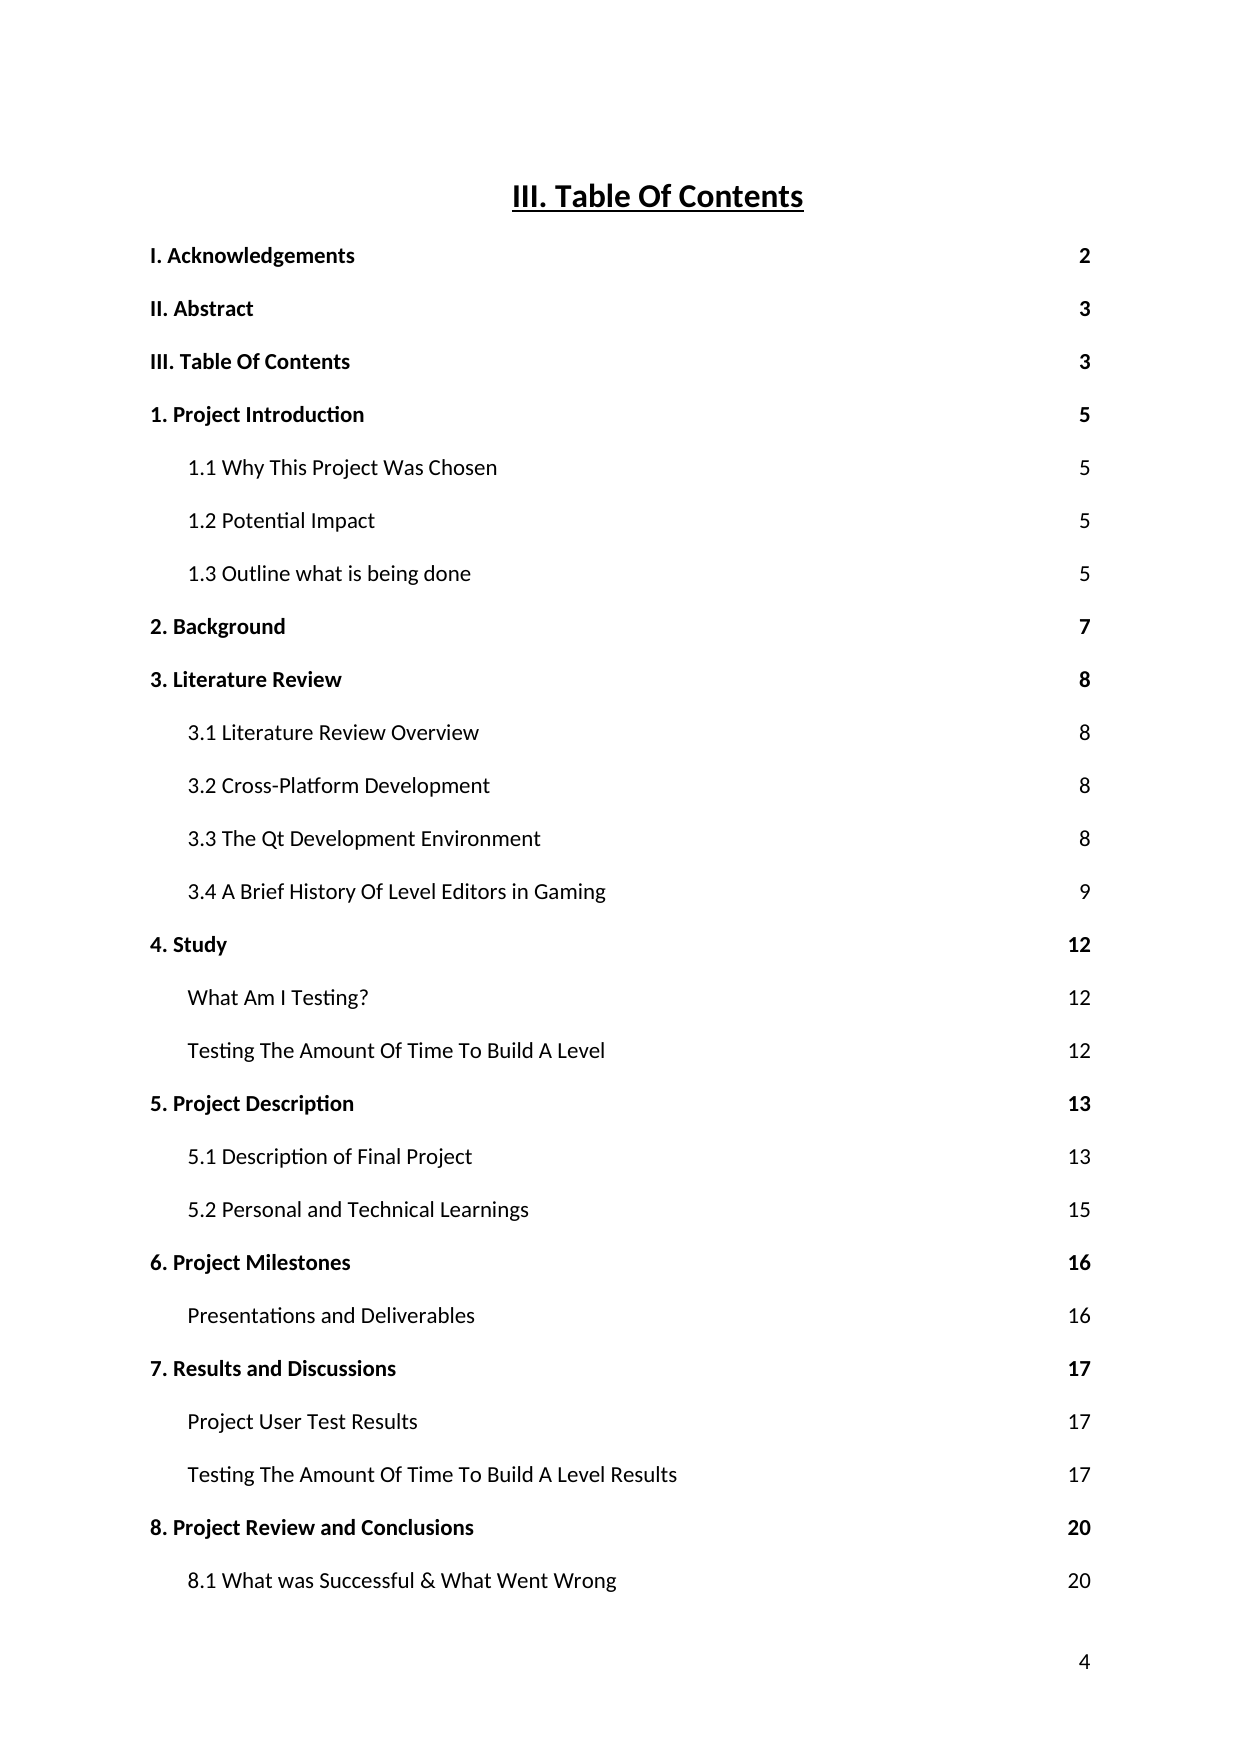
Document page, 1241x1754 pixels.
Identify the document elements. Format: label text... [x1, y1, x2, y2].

subtitle III. Table Of Contents [225, 175, 1090, 216]
